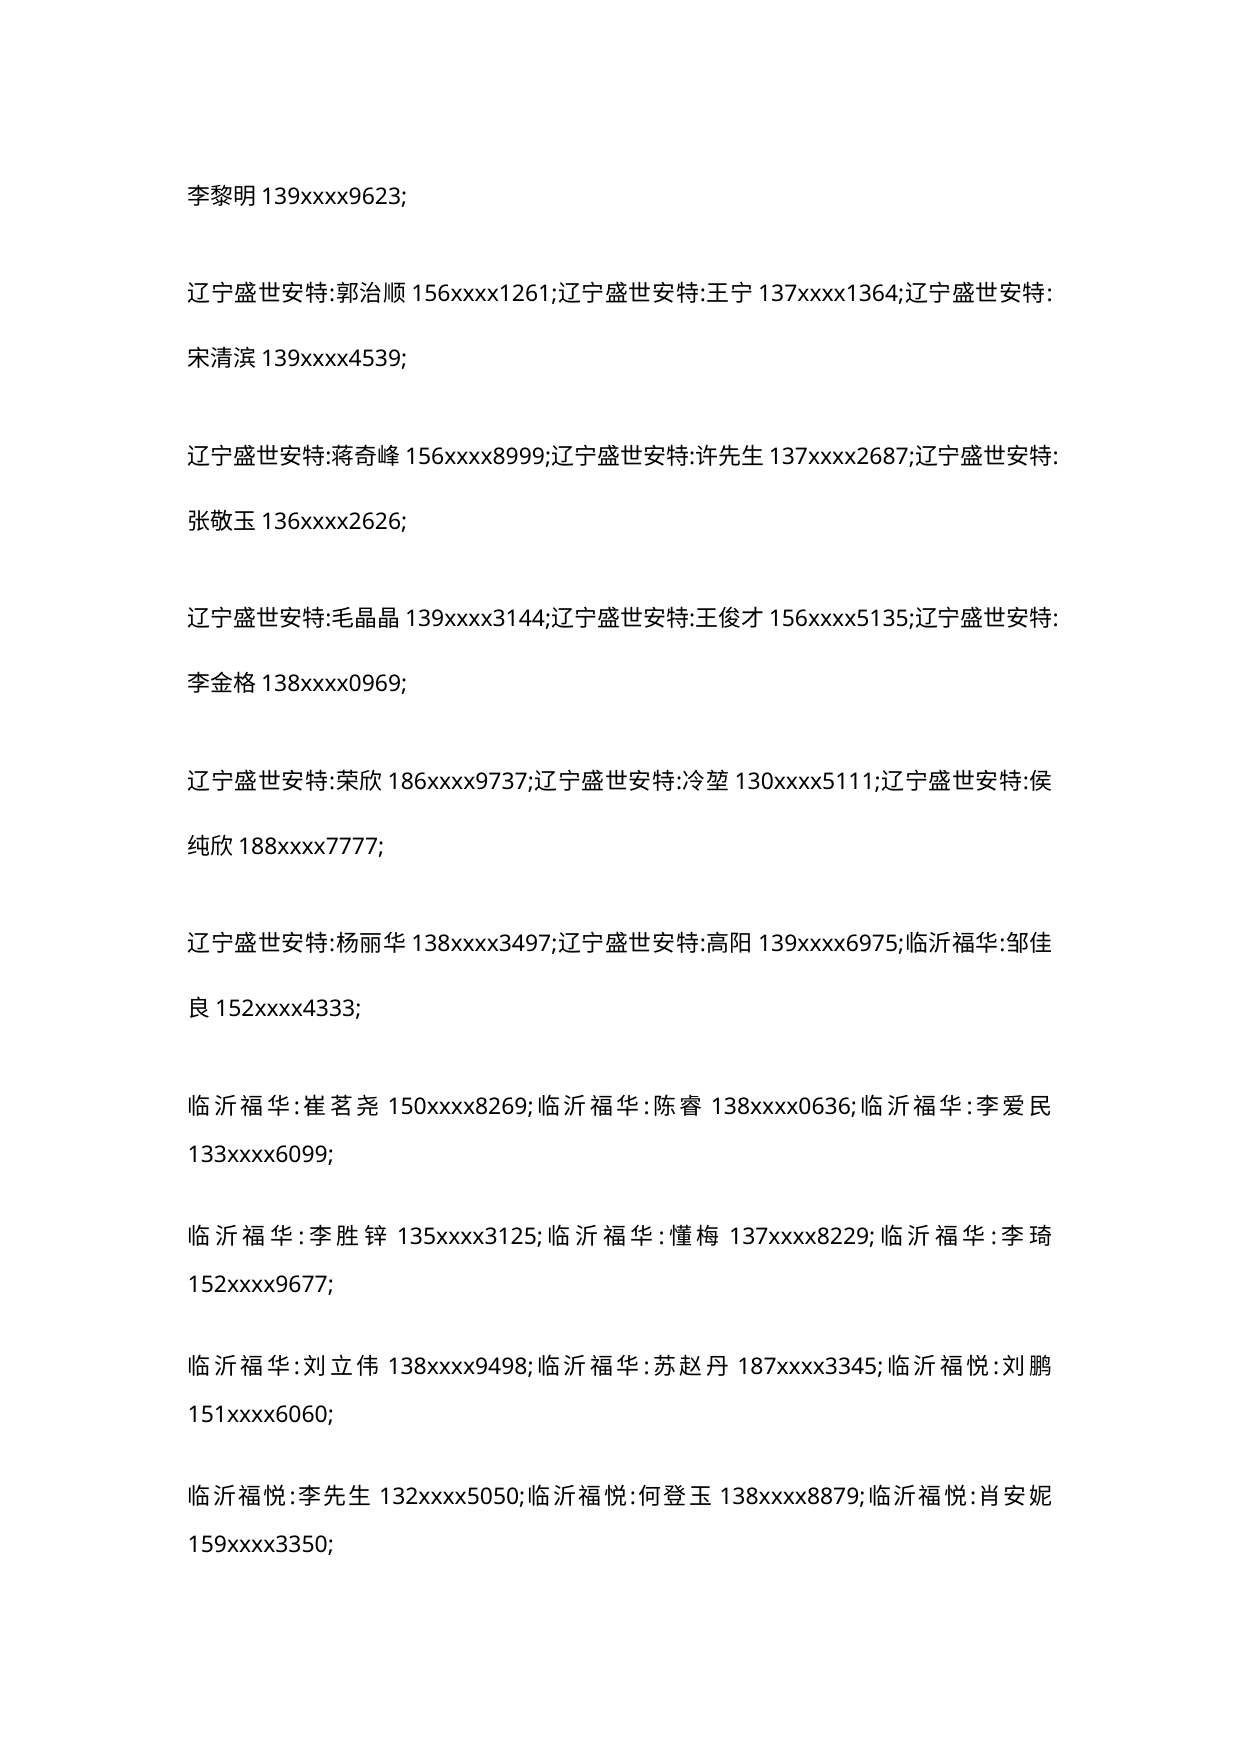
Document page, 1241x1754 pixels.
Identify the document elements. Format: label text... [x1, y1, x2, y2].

text 临沂福悦:李先生132xxxx5050;临沂福悦:何登玉138xxxx8879;临沂福悦:肖安妮159xxxx3350; [187, 1462, 1053, 1559]
text 辽宁盛世安特:杨丽华138xxxx3497;辽宁盛世安特:高阳139xxxx6975;临沂福华:邹佳良152xxxx4333; [187, 909, 1053, 1039]
text 辽宁盛世安特:荣欣186xxxx9737;辽宁盛世安特:冷堃130xxxx5111;辽宁盛世安特:侯纯欣188xxxx7777; [187, 747, 1053, 877]
text 辽宁盛世安特:蒋奇峰156xxxx8999;辽宁盛世安特:许先生137xxxx2687;辽宁盛世安特:张敬玉136xxxx2626; [187, 422, 1053, 552]
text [187, 162, 1053, 227]
text 临沂福华:李胜锌135xxxx3125;临沂福华:懂梅137xxxx8229;临沂福华:李琦152xxxx9677; [187, 1202, 1053, 1299]
text 临沂福华:刘立伟138xxxx9498;临沂福华:苏赵丹187xxxx3345;临沂福悦:刘鹏151xxxx6060; [187, 1332, 1053, 1429]
text 临沂福华:崔茗尧150xxxx8269;临沂福华:陈睿138xxxx0636;临沂福华:李爱民133xxxx6099; [187, 1072, 1053, 1169]
text 辽宁盛世安特:毛晶晶139xxxx3144;辽宁盛世安特:王俊才156xxxx5135;辽宁盛世安特:李金格138xxxx0969; [187, 584, 1053, 714]
text 辽宁盛世安特:郭治顺156xxxx1261;辽宁盛世安特:王宁137xxxx1364;辽宁盛世安特:宋清滨139xxxx4539; [187, 259, 1053, 389]
